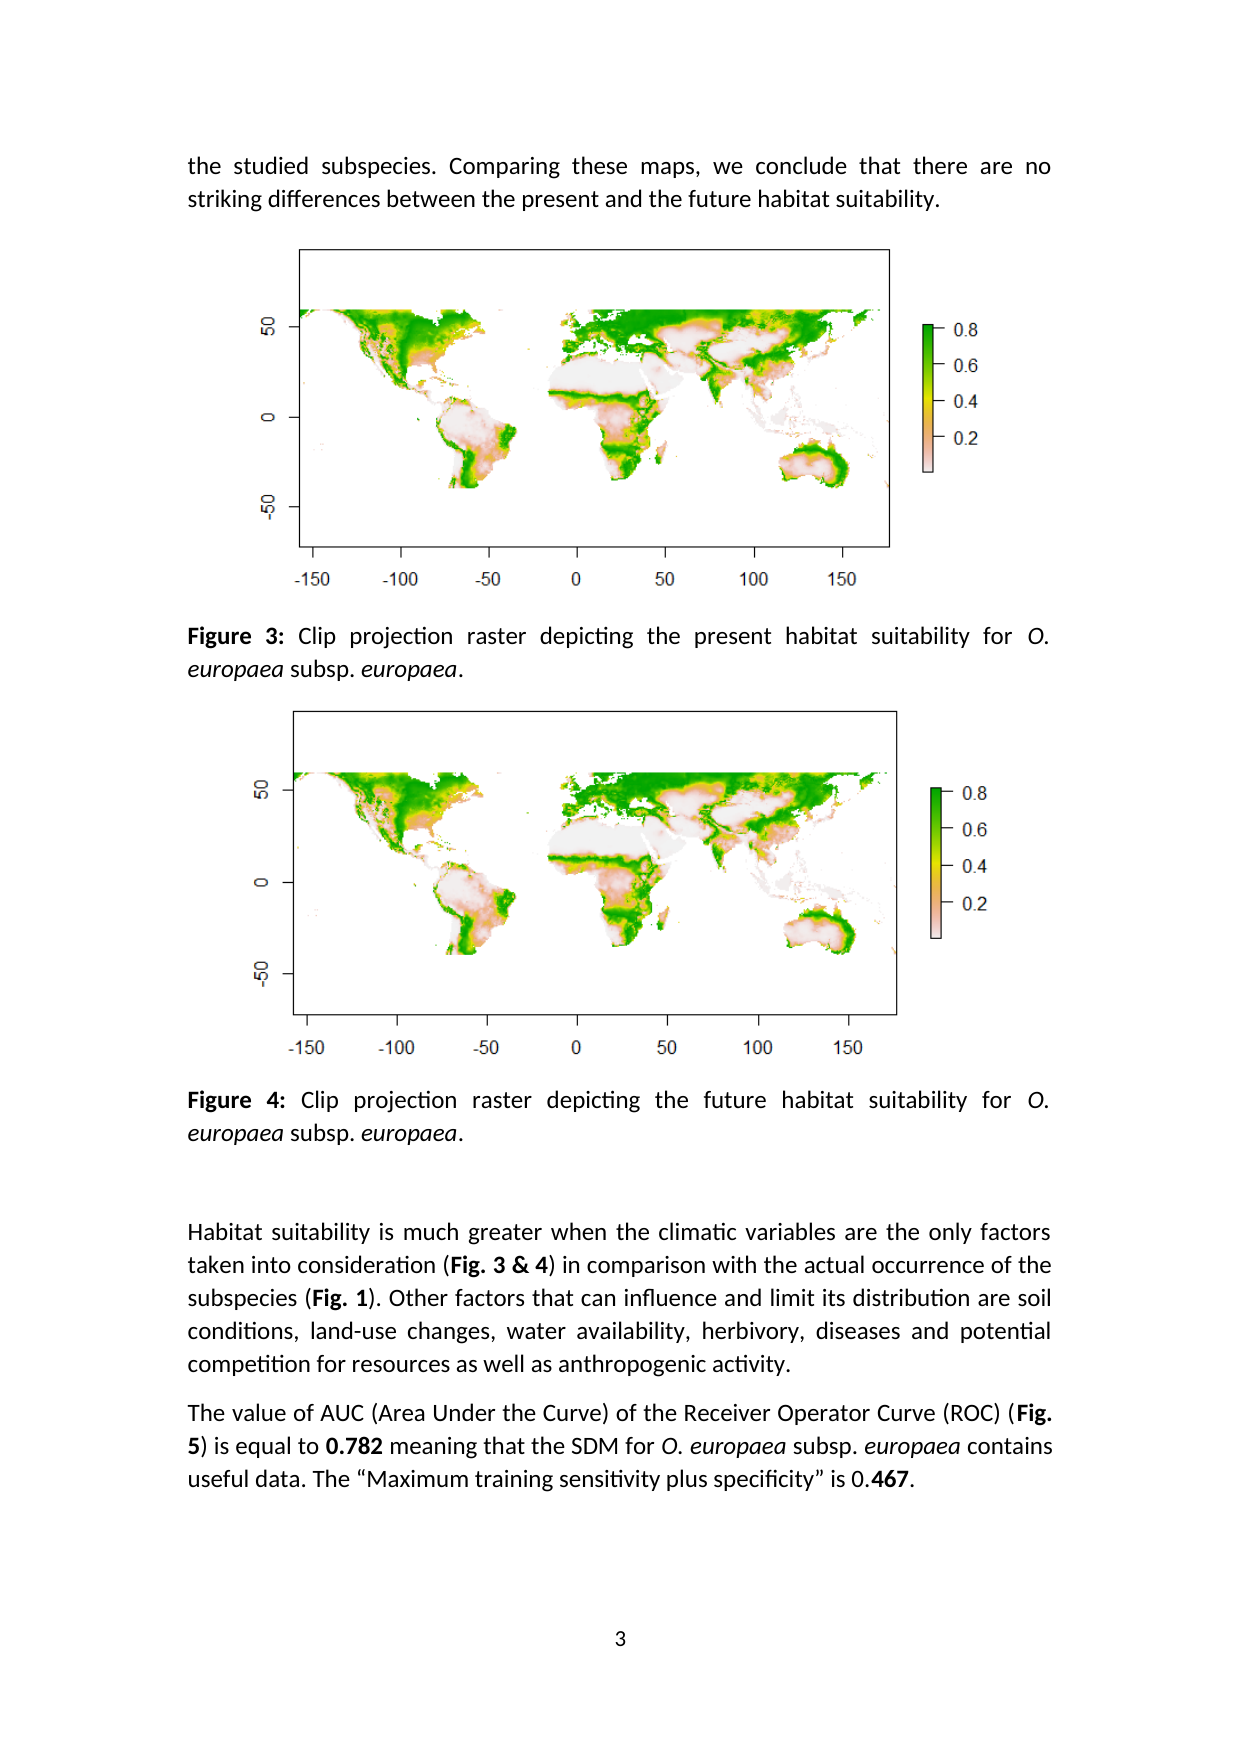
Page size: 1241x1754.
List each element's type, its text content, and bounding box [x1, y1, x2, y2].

picture [244, 702, 996, 1066]
text Figure 3: Clip projection raster depicting the present habitat suitability for O. europaea subsp. europaea. [187, 620, 1053, 684]
picture [249, 232, 991, 602]
text Habitat suitability is much greater when the climatic variables are the only factors taken into consideration (Fig. 3 & 4) in comparison with the actual occurrence of the subspecies (Fig. 1). Other factors that can influence and limit its distribution are soil conditions, land-use changes, water availability, herbivory, diseases and potential competition for resources as well as anthropogenic activity. [187, 1216, 1053, 1378]
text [187, 150, 1053, 213]
text Figure 4: Clip projection raster depicting the future habitat suitability for O. europaea subsp. europaea. [187, 1084, 1053, 1147]
text The value of AUC (Area Under the Curve) of the Receiver Operator Curve (ROC) (Fig. 5) is equal to 0.782 meaning that the SDM for O. europaea subsp. europaea contains useful data. The “Maximum training sensitivity plus specificity” is 0.467. [187, 1397, 1053, 1494]
